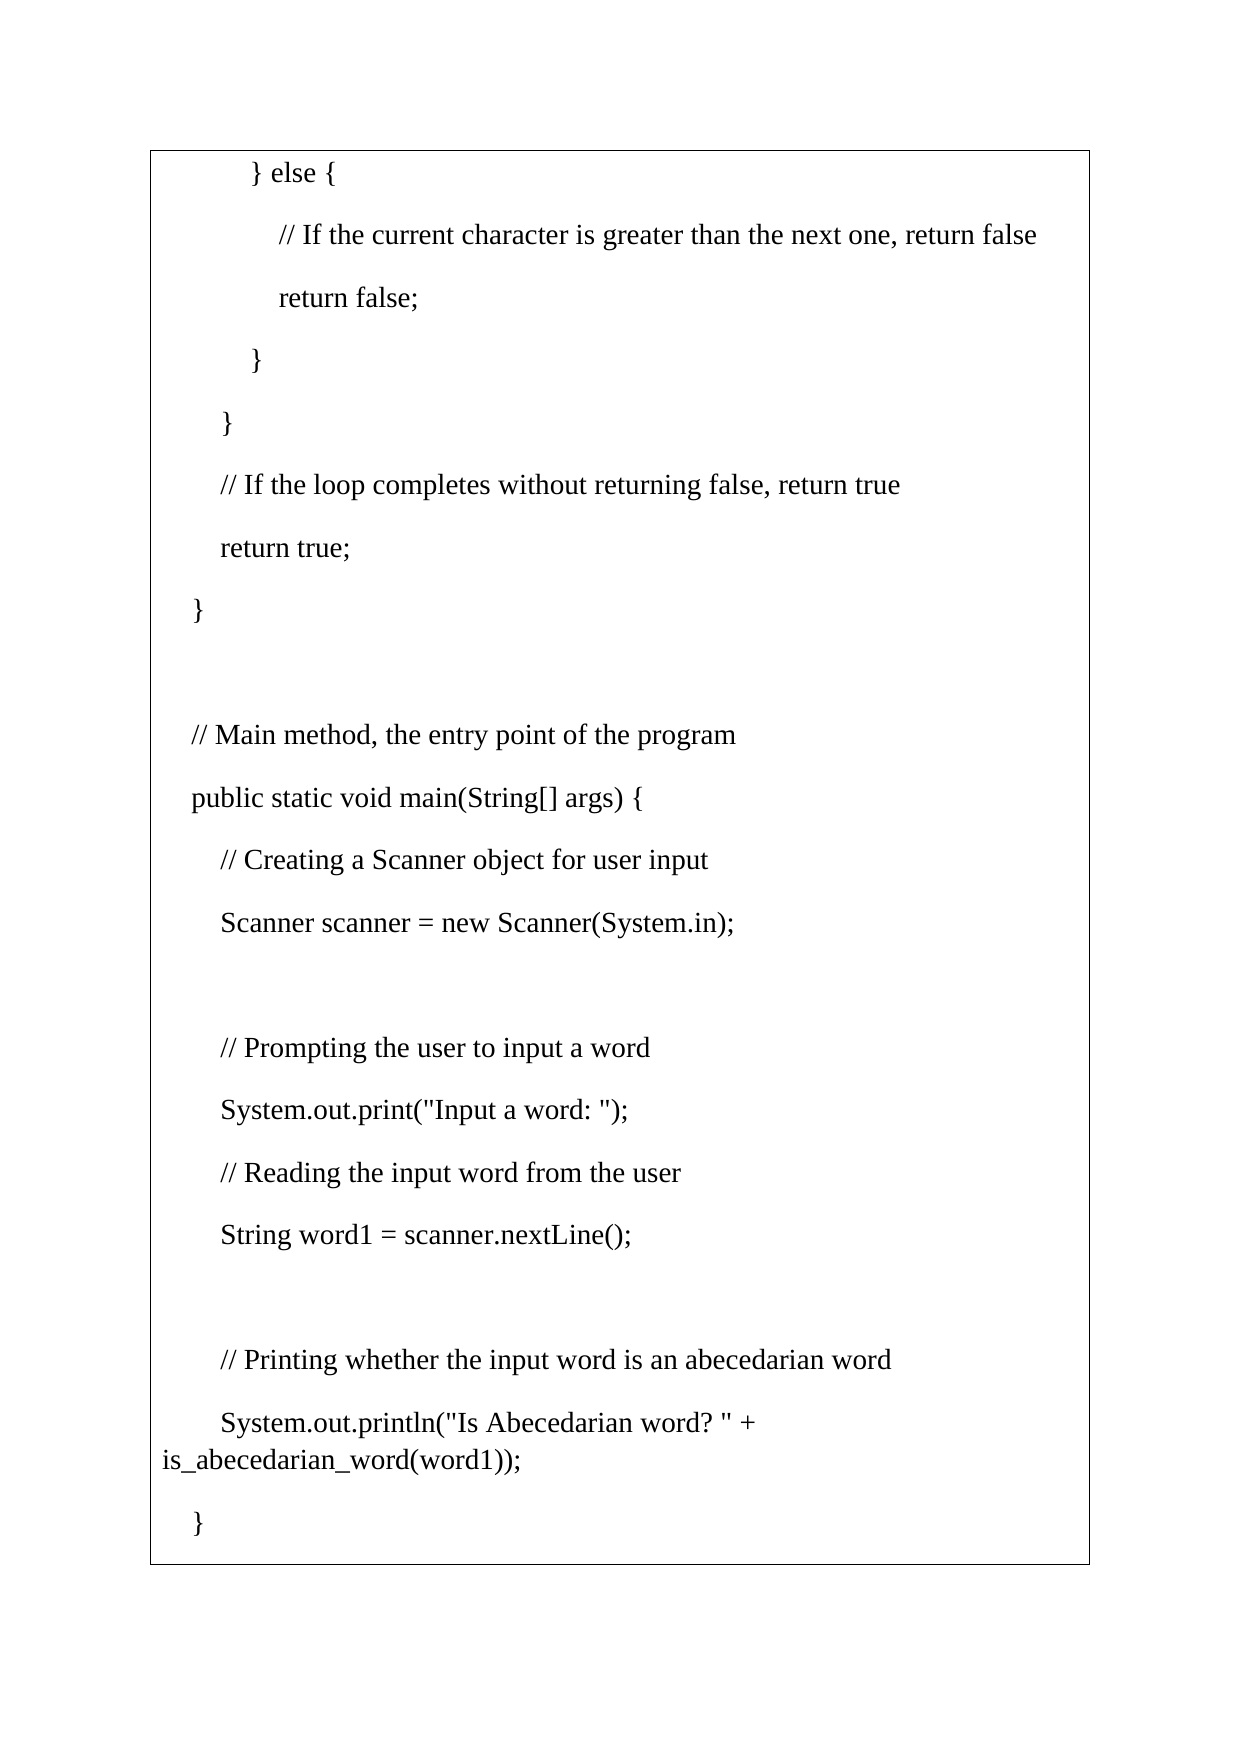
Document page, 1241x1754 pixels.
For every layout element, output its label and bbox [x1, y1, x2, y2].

table_header [151, 151, 1089, 1563]
